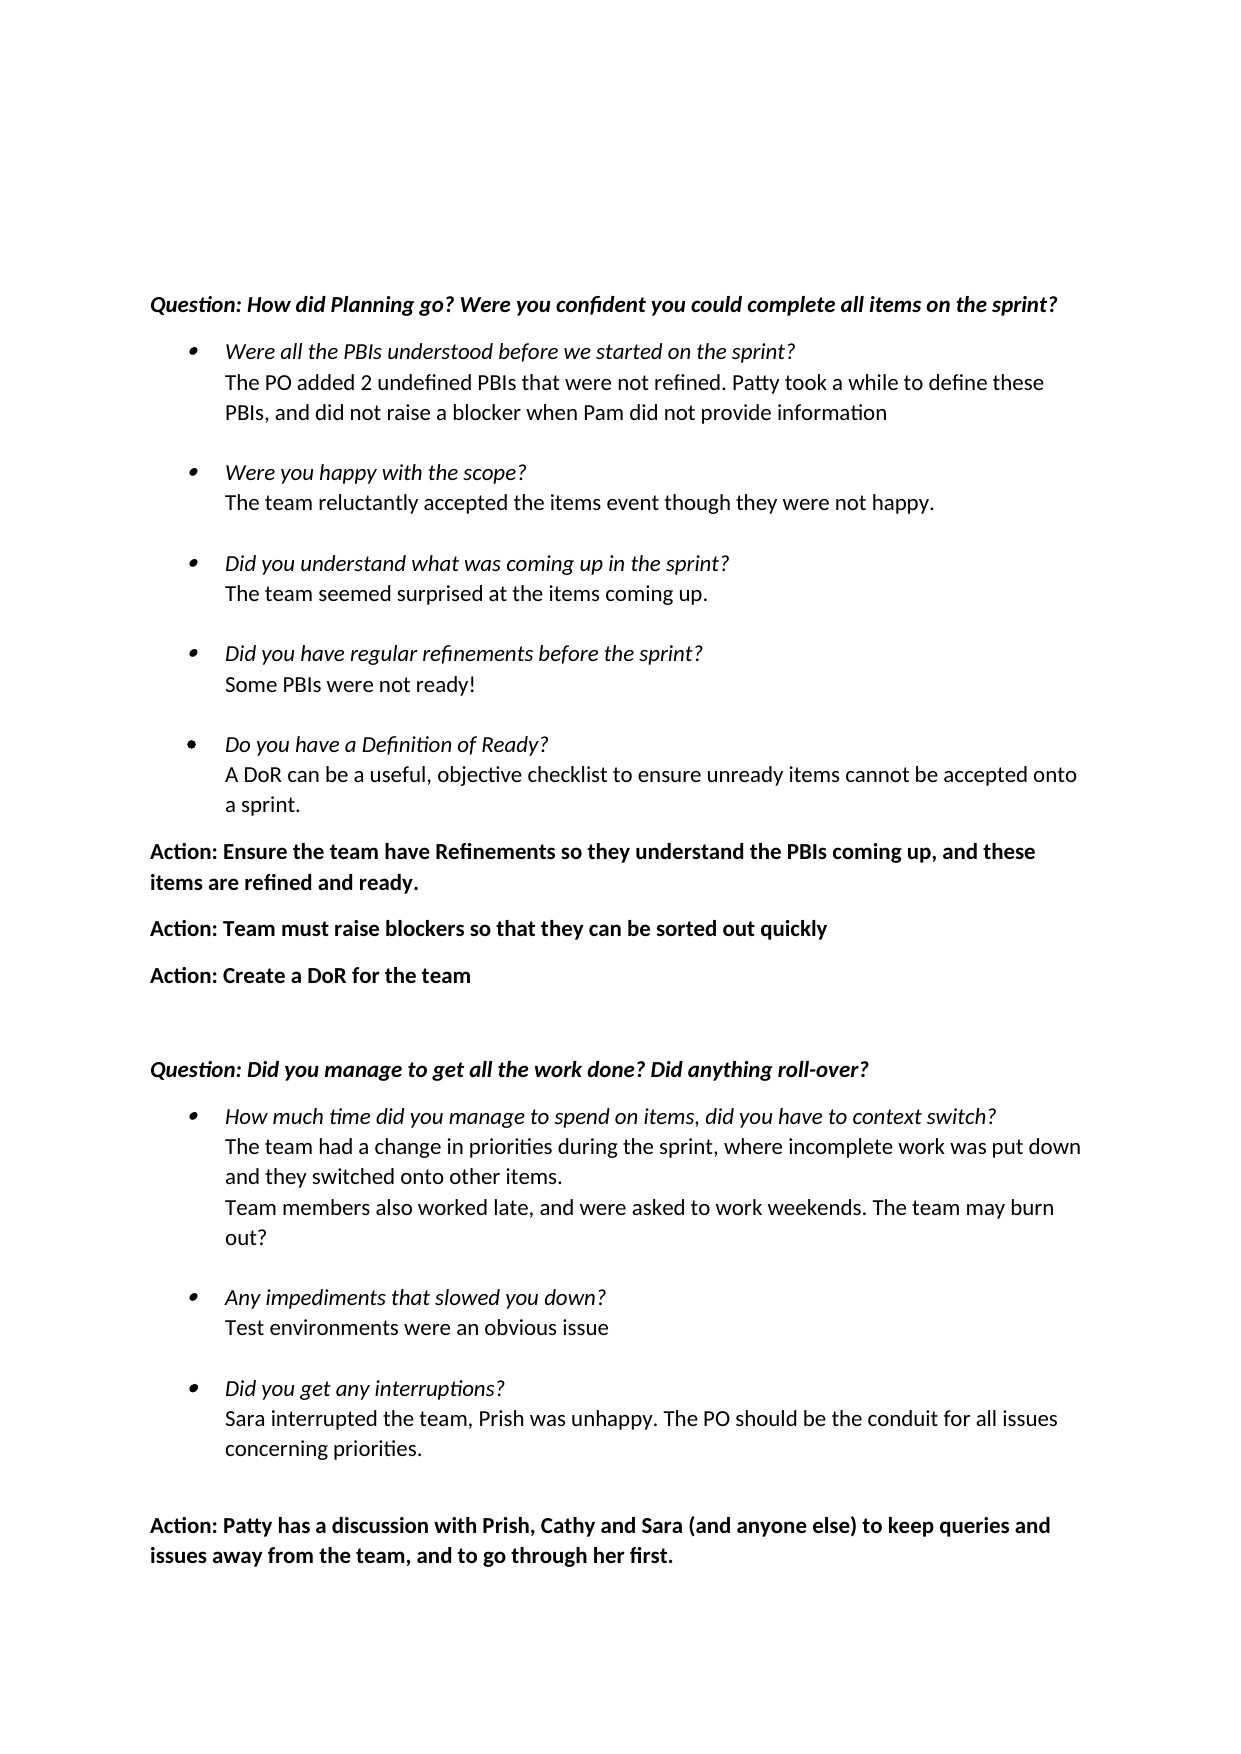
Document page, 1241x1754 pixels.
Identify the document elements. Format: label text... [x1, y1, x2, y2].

text Action: Patty has a discussion with Prish, Cathy and Sara (and anyone else) to keep queries and issues away from the team, and to go through her first. [150, 1511, 1090, 1570]
list Did you have regular refinements before the sprint? Some PBIs were not ready! [187, 639, 1090, 728]
text Action: Team must raise blockers so that they can be sorted out quickly [150, 914, 1090, 943]
list Do you have a Definition of Ready? A DoR can be a useful, objective checklist to ensure unready items cannot be accepted onto a sprint. [187, 730, 1090, 819]
text Action: Create a DoR for the team [150, 961, 1090, 989]
text Action: Ensure the team have Refinements so they understand the PBIs coming up, and these items are refined and ready. [150, 837, 1090, 896]
list Were you happy with the scope? The team reluctantly accepted the items event though they were not happy. [187, 458, 1090, 547]
list Any impediments that slowed you down? Test environments were an obvious issue [187, 1283, 1090, 1372]
list Did you understand what was coming up in the sprint? The team seemed surprised at the items coming up. [187, 549, 1090, 637]
text Question: Did you manage to get all the work done? Did anything roll-over? [150, 1055, 1090, 1083]
text Question: How did Planning go? Were you confident you could complete all items on the sprint? [150, 291, 1090, 319]
list Did you get any interruptions? Sara interrupted the team, Prish was unhappy. The PO should be the conduit for all issues concerning priorities. [187, 1374, 1090, 1493]
list How much time did you manage to spend on items, did you have to context switch? The team had a change in priorities during the sprint, where incomplete work was put down and they switched onto other items. Team members also worked late, and were asked to work weekends. The team may burn out? [187, 1102, 1090, 1281]
list Were all the PBIs understood before we started on the sprint? The PO added 2 undefined PBIs that were not refined. Patty took a while to define these PBIs, and did not raise a blocker when Pam did not provide information [187, 337, 1090, 456]
